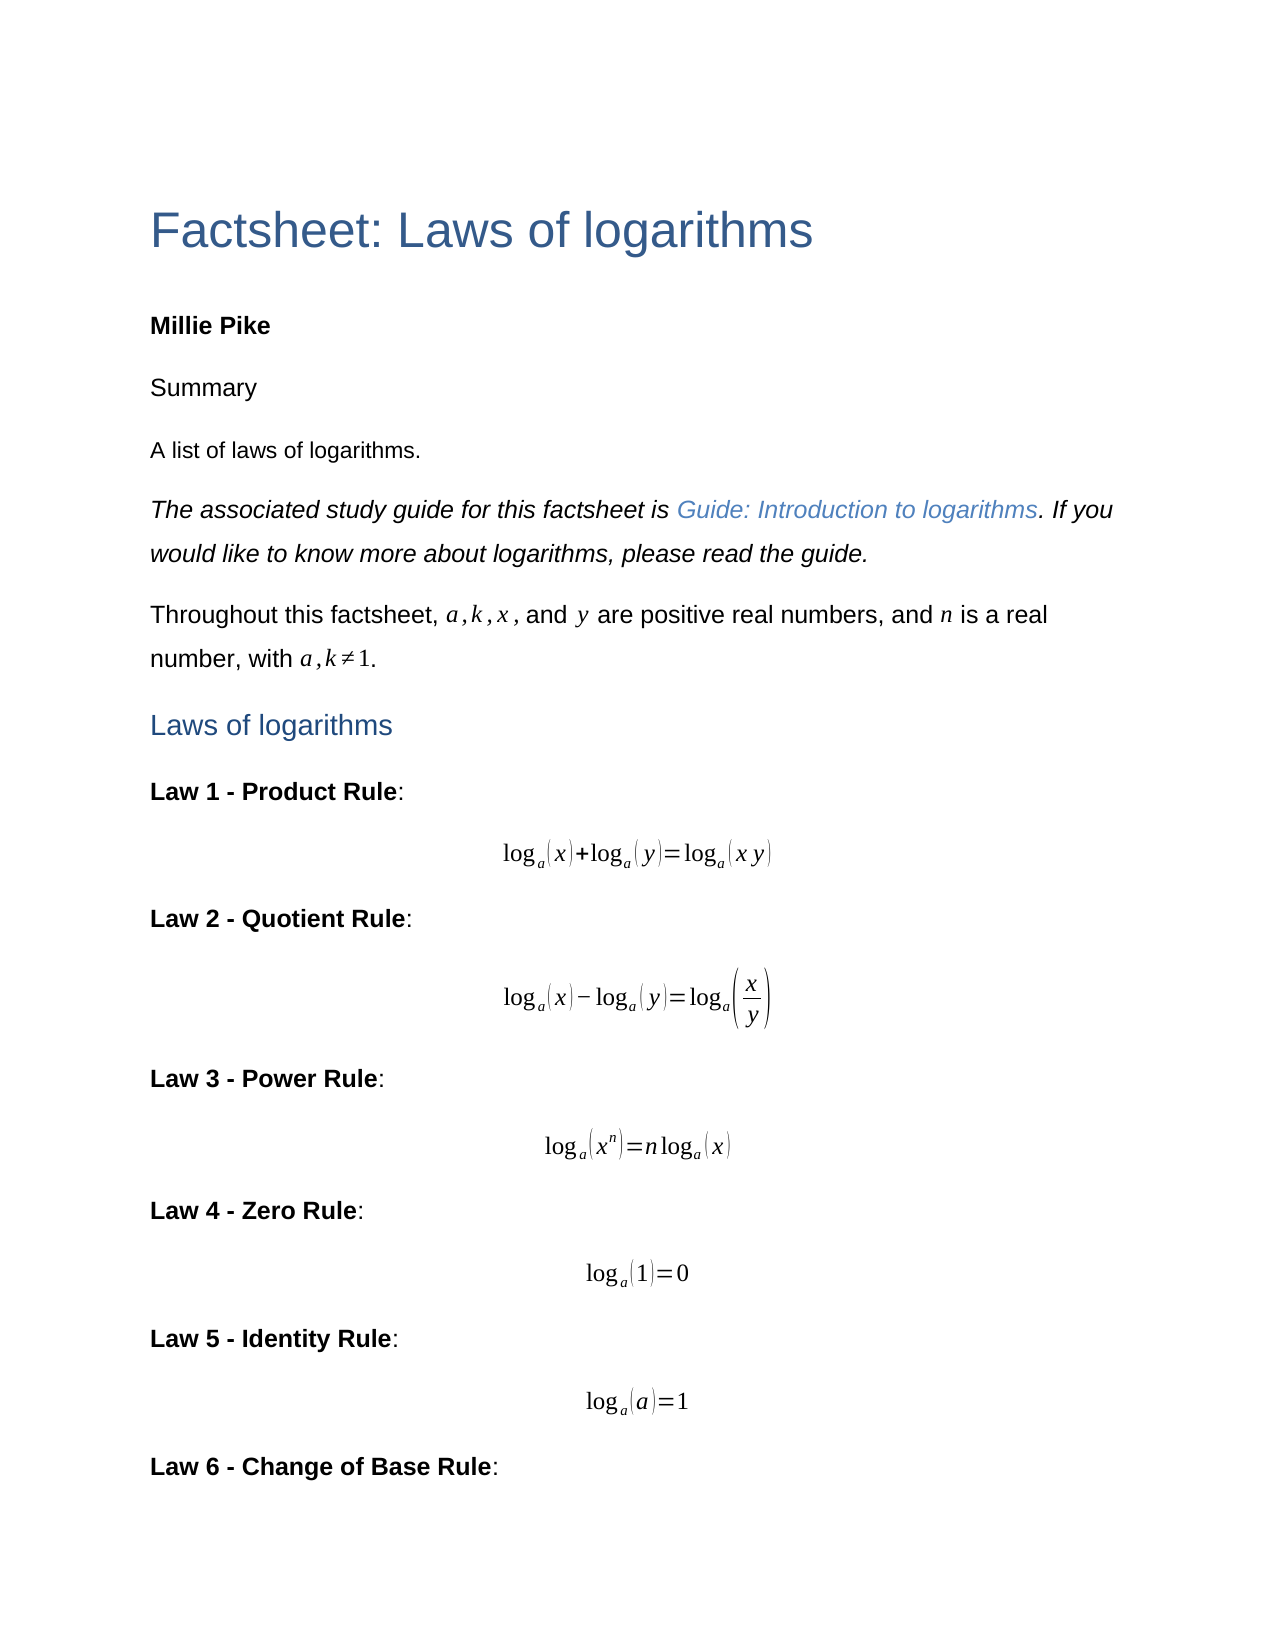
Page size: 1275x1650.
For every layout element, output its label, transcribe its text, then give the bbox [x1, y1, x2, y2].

text Throughout this factsheet, and are positive real numbers, and is a real number, with . [150, 601, 1125, 672]
text Millie Pike [150, 311, 1125, 340]
subtitle Laws of logarithms [150, 708, 1125, 741]
title Factsheet: Laws of logarithms [150, 200, 1125, 257]
text Law 2 - Quotient Rule: [150, 904, 1125, 933]
text Law 4 - Zero Rule: [150, 1196, 1125, 1225]
text Law 6 - Change of Base Rule: [150, 1452, 1125, 1480]
text Law 1 - Product Rule: [150, 777, 1125, 805]
text The associated study guide for this factsheet is Guide: Introduction to logarithms. If you would like to know more about logarithms, please read the guide. [150, 496, 1125, 567]
text Law 3 - Power Rule: [150, 1064, 1125, 1093]
text Law 5 - Identity Rule: [150, 1324, 1125, 1353]
text A list of laws of logarithms. [150, 437, 1125, 464]
